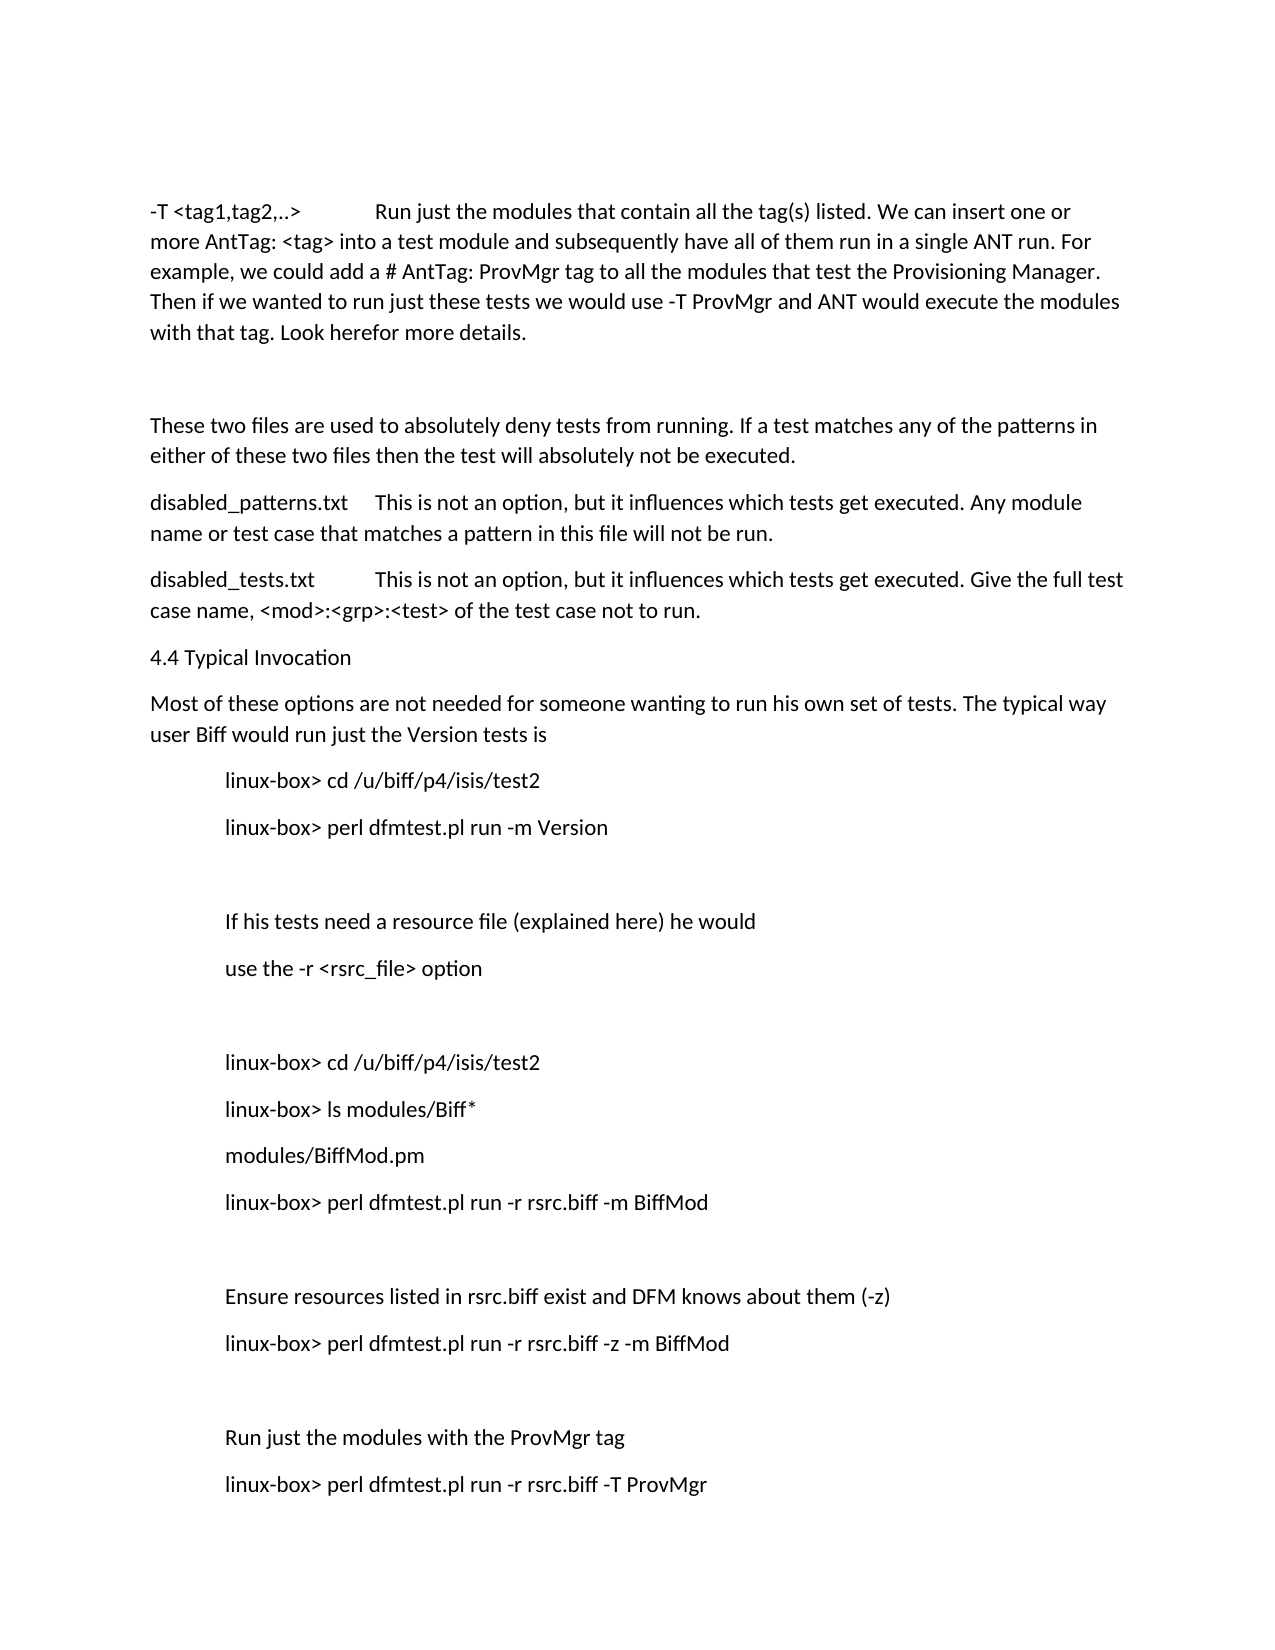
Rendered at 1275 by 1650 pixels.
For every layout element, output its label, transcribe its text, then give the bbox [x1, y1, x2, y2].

text linux-box> perl dfmtest.pl run -m Version [150, 813, 1125, 842]
text linux-box> cd /u/biff/p4/isis/test2 [150, 1048, 1125, 1076]
text use the -r <rsrc_file> option [150, 954, 1125, 982]
text linux-box> cd /u/biff/p4/isis/test2 [150, 767, 1125, 795]
text linux-box> ls modules/Biff* [150, 1095, 1125, 1123]
text linux-box> perl dfmtest.pl run -r rsrc.biff -z -m BiffMod [150, 1329, 1125, 1357]
text 4.4 Typical Invocation [150, 643, 1125, 671]
text linux-box> perl dfmtest.pl run -r rsrc.biff -T ProvMgr [150, 1470, 1125, 1498]
text If his tests need a resource file (explained here) he would [150, 907, 1125, 935]
text disabled_patterns.txt This is not an option, but it influences which tests get executed. Any module name or test case that matches a pattern in this file will not be run. [150, 488, 1125, 547]
text Run just the modules with the ProvMgr tag [150, 1423, 1125, 1451]
text disabled_tests.txt This is not an option, but it influences which tests get executed. Give the full test case name, <mod>:<grp>:<test> of the test case not to run. [150, 566, 1125, 624]
text -T <tag1,tag2,..> Run just the modules that contain all the tag(s) listed. We can insert one or more AntTag: <tag> into a test module and subsequently have all of them run in a single ANT run. For example, we could add a # AntTag: ProvMgr tag to all the modules that test the Provisioning Manager. Then if we wanted to run just these tests we would use -T ProvMgr and ANT would execute the modules with that tag. Look herefor more details. [150, 197, 1125, 346]
text Ensure resources listed in rsrc.biff exist and DFM knows about them (-z) [150, 1282, 1125, 1310]
text modules/BiffMod.pm [150, 1142, 1125, 1170]
text These two files are used to absolutely deny tests from running. If a test matches any of the patterns in either of these two files then the test will absolutely not be executed. [150, 411, 1125, 470]
text linux-box> perl dfmtest.pl run -r rsrc.biff -m BiffMod [150, 1188, 1125, 1217]
text Most of these options are not needed for someone wanting to run his own set of tests. The typical way user Biff would run just the Version tests is [150, 689, 1125, 748]
